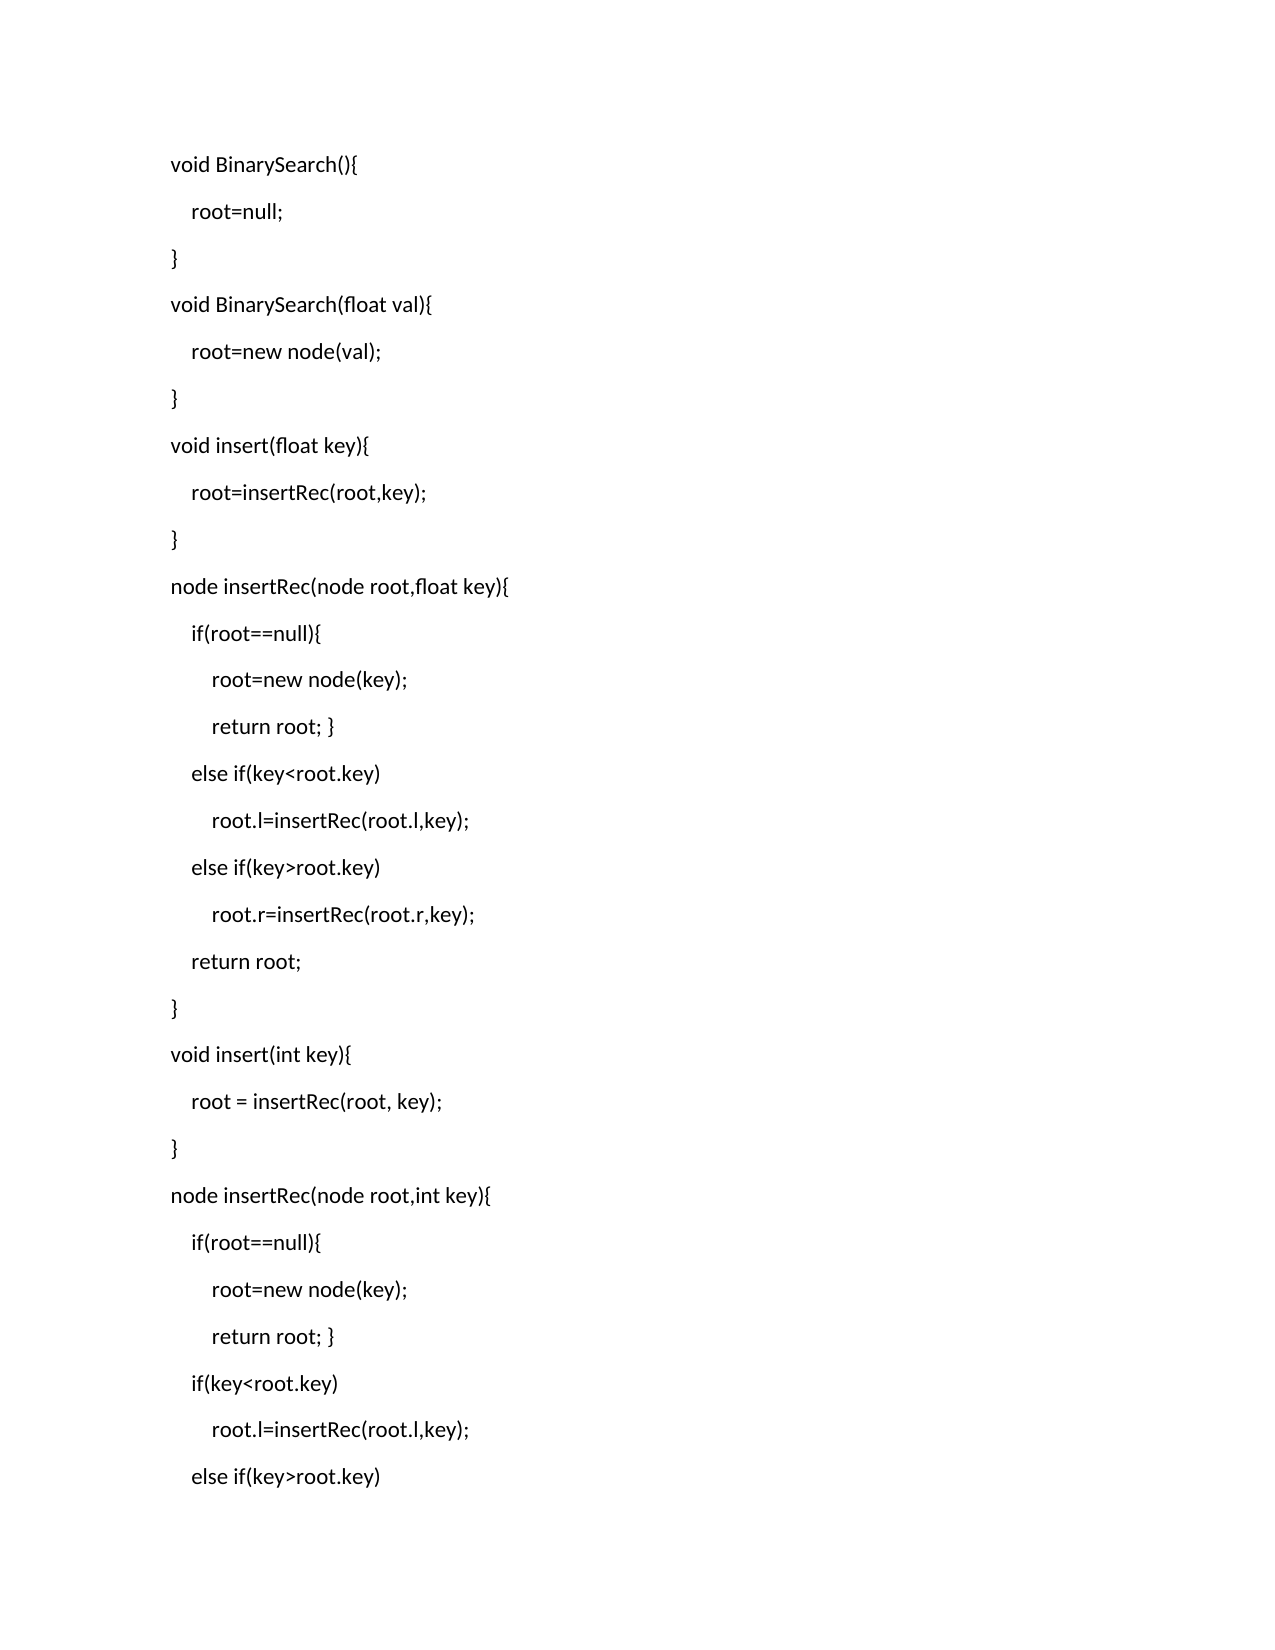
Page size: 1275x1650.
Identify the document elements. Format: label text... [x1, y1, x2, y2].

text void insert(int key){ [150, 1041, 1125, 1069]
text root=new node(key); [150, 1275, 1125, 1303]
text root=insertRec(root,key); [150, 478, 1125, 506]
text root.l=insertRec(root.l,key); [150, 1416, 1125, 1444]
text return root; } [150, 712, 1125, 741]
text root = insertRec(root, key); [150, 1087, 1125, 1116]
text void insert(float key){ [150, 431, 1125, 459]
text else if(key<root.key) [150, 759, 1125, 787]
text void BinarySearch(){ [150, 150, 1125, 178]
text } [150, 384, 1125, 412]
text } [150, 994, 1125, 1022]
text node insertRec(node root,float key){ [150, 572, 1125, 600]
text node insertRec(node root,int key){ [150, 1181, 1125, 1209]
text void BinarySearch(float val){ [150, 291, 1125, 319]
text root.r=insertRec(root.r,key); [150, 900, 1125, 928]
text if(key<root.key) [150, 1369, 1125, 1397]
text return root; } [150, 1322, 1125, 1350]
text return root; [150, 947, 1125, 975]
text } [150, 244, 1125, 272]
text else if(key>root.key) [150, 1462, 1125, 1491]
text root=null; [150, 197, 1125, 225]
text root=new node(key); [150, 666, 1125, 694]
text } [150, 1134, 1125, 1162]
text root.l=insertRec(root.l,key); [150, 806, 1125, 834]
text } [150, 525, 1125, 553]
text if(root==null){ [150, 1228, 1125, 1256]
text if(root==null){ [150, 619, 1125, 647]
text root=new node(val); [150, 337, 1125, 366]
text else if(key>root.key) [150, 853, 1125, 881]
